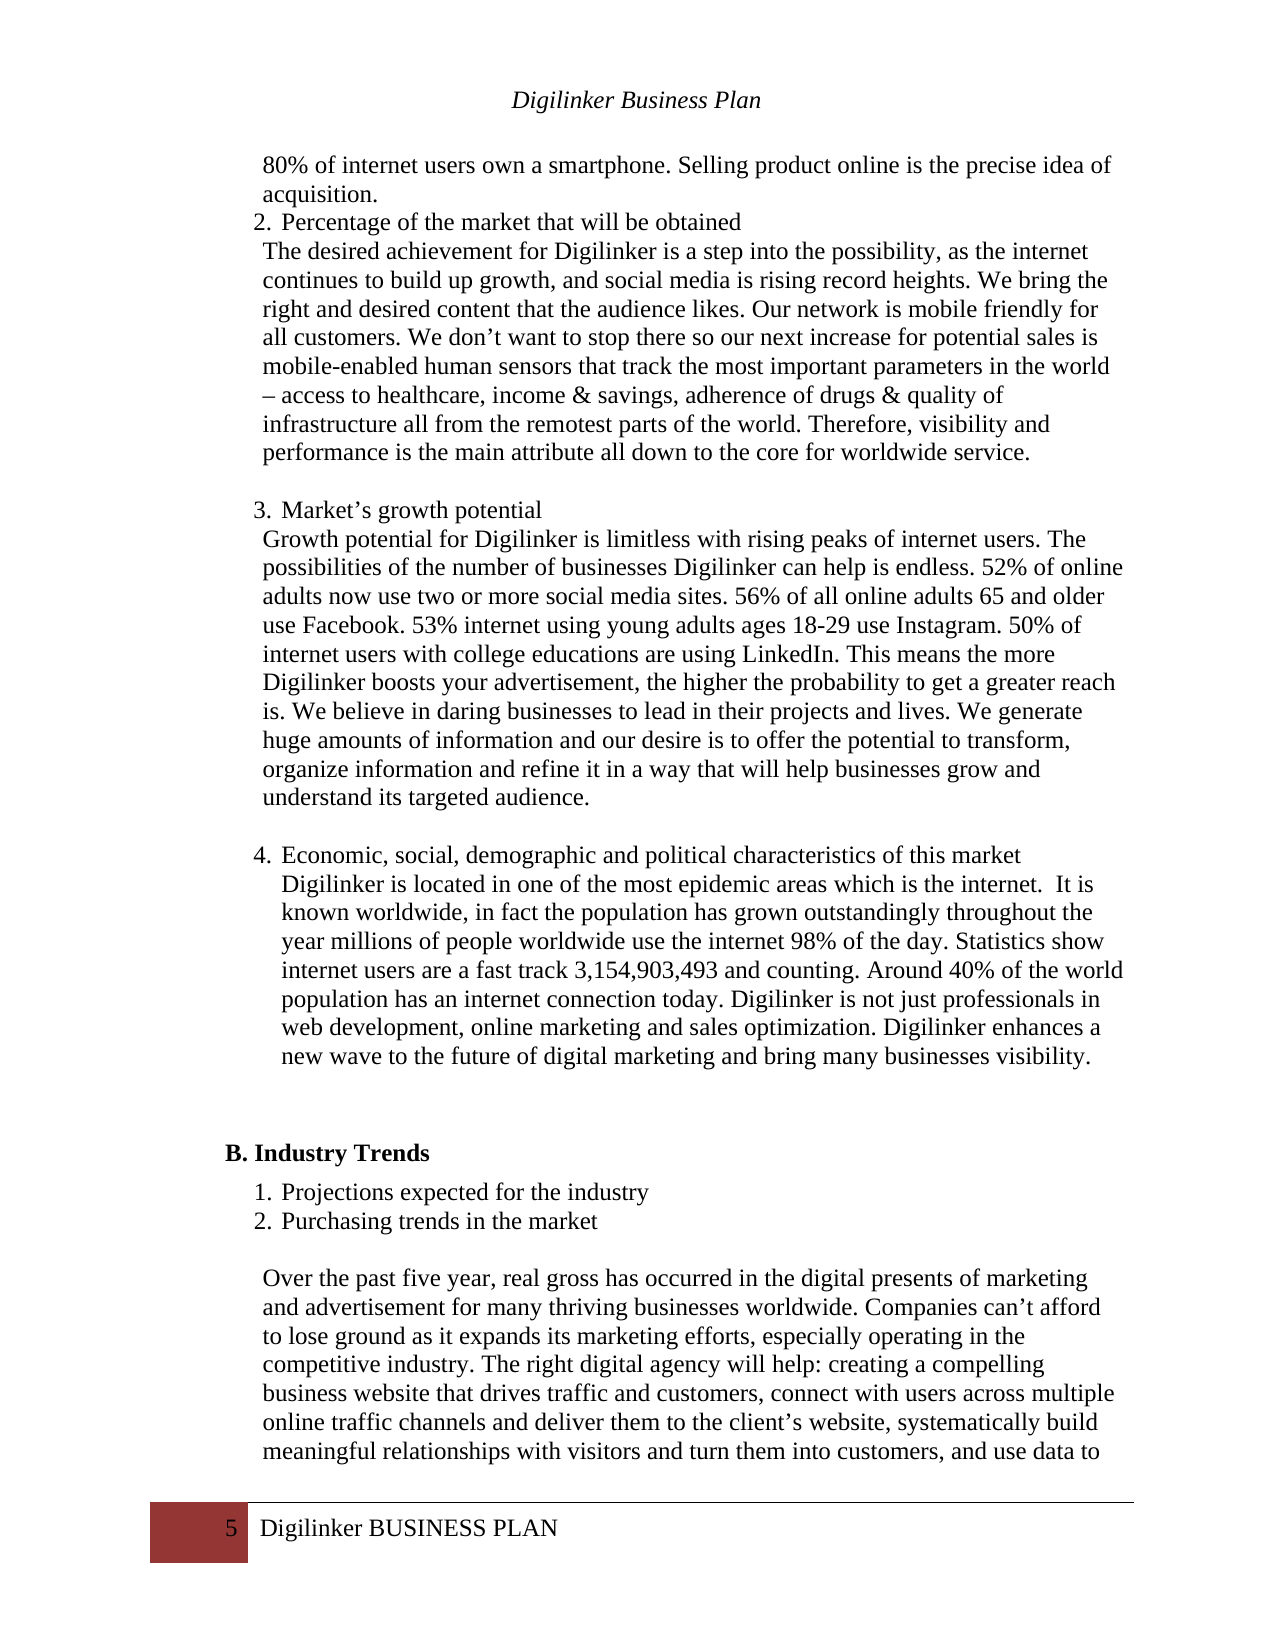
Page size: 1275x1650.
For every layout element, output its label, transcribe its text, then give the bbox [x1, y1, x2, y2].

list Projections expected for the industry [254, 1177, 1125, 1206]
list Percentage of the market that will be obtained [253, 207, 1125, 236]
text Growth potential for Digilinker is limitless with rising peaks of internet users. The possibilities of the number of businesses Digilinker can help is endless. 52% of online adults now use two or more social media sites. 56% of all online adults 65 and older use Facebook. 53% internet using young adults ages 18-29 use Instagram. 50% of internet users with college educations are using LinkedIn. This means the more Digilinker boosts your advertisement, the higher the probability to get a greater reach is. We believe in daring businesses to lead in their projects and lives. We generate huge amounts of information and our desire is to offer the potential to transform, organize information and refine it in a way that will help businesses grow and understand its targeted audience. [262, 524, 1125, 811]
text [262, 150, 1125, 207]
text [262, 1263, 1125, 1464]
text The desired achievement for Digilinker is a step into the possibility, as the internet continues to build up growth, and social media is rising record heights. We bring the right and desired content that the audience likes. Our network is mobile friendly for all customers. We don’t want to stop there so our next increase for potential sales is mobile-enabled human sensors that track the most important parameters in the world – access to healthcare, income & savings, adherence of drugs & quality of infrastructure all from the remotest parts of the world. Therefore, visibility and performance is the main attribute all down to the core for worldwide service. [262, 236, 1125, 466]
list Market’s growth potential [253, 495, 1125, 524]
list Economic, social, demographic and political characteristics of this market [253, 840, 1125, 869]
text Digilinker is located in one of the most epidemic areas which is the internet. It is known worldwide, in fact the population has grown outstandingly throughout the year millions of people worldwide use the internet 98% of the day. Statistics show internet users are a fast track 3,154,903,493 and counting. Around 40% of the world population has an internet connection today. Digilinker is not just professionals in web development, online marketing and sales optimization. Digilinker enhances a new wave to the future of digital marketing and bring many businesses visibility. [281, 869, 1125, 1127]
list Purchasing trends in the market [254, 1206, 1125, 1234]
text B. Industry Trends [225, 1138, 1125, 1167]
